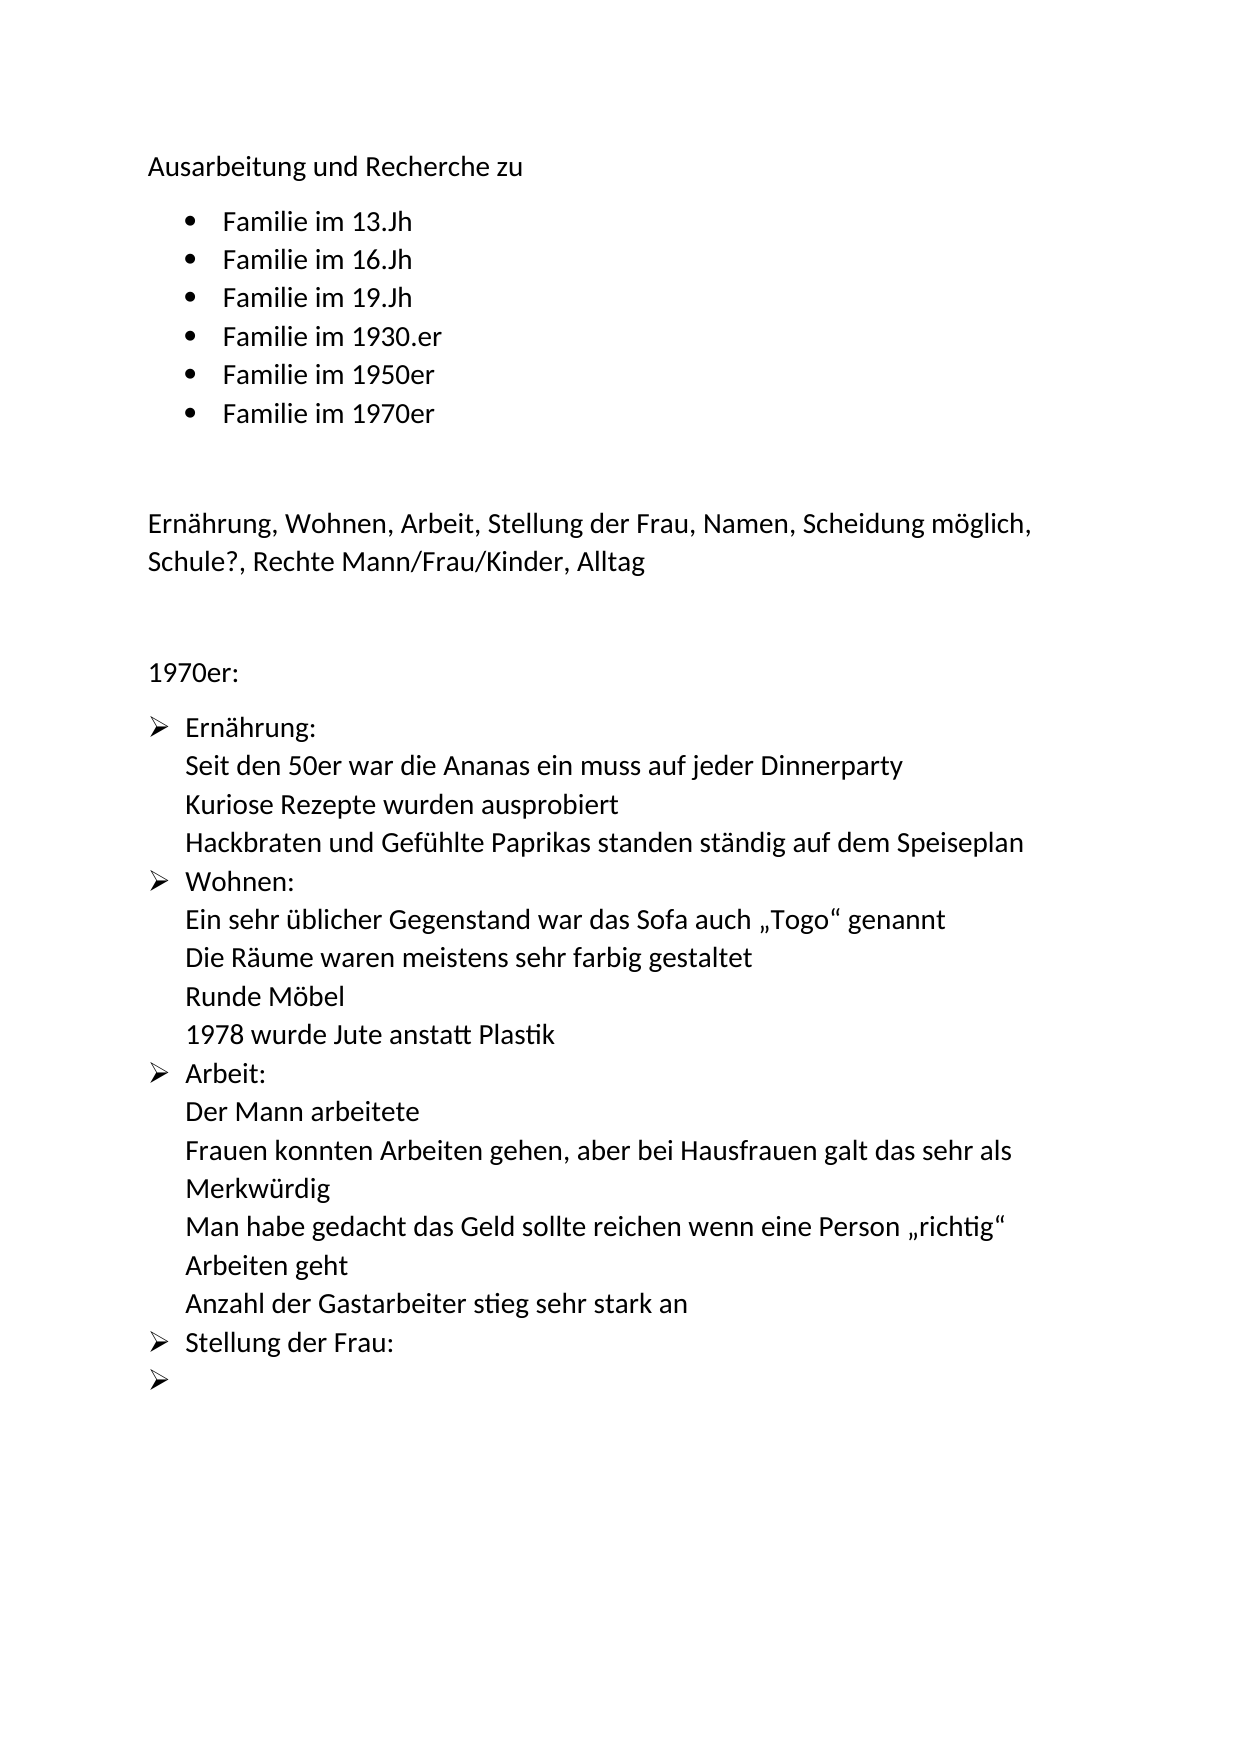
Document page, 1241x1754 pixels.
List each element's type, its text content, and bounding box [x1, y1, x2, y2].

list Familie im 16.Jh [185, 241, 1093, 277]
text 1970er: [148, 654, 1093, 689]
list Familie im 19.Jh [185, 279, 1093, 315]
list Familie im 13.Jh [185, 203, 1093, 238]
list Familie im 1930.er [185, 318, 1093, 354]
list Wohnen: Ein sehr üblicher Gegenstand war das Sofa auch „Togo“ genannt Die Räume waren meistens sehr farbig gestaltet Runde Möbel 1978 wurde Jute anstatt Plastik [148, 863, 1093, 1052]
list Ernährung: Seit den 50er war die Ananas ein muss auf jeder Dinnerparty Kuriose Rezepte wurden ausprobiert Hackbraten und Gefühlte Paprikas standen ständig auf dem Speiseplan [148, 709, 1093, 860]
list Arbeit: Der Mann arbeitete Frauen konnten Arbeiten gehen, aber bei Hausfrauen galt das sehr als Merkwürdig Man habe gedacht das Geld sollte reichen wenn eine Person „richtig“ Arbeiten geht Anzahl der Gastarbeiter stieg sehr stark an [148, 1055, 1093, 1321]
list Familie im 1950er [185, 356, 1093, 392]
text Ausarbeitung und Recherche zu [148, 148, 1093, 183]
list Familie im 1970er [185, 395, 1093, 431]
list Stellung der Frau: [148, 1324, 1093, 1359]
text Ernährung, Wohnen, Arbeit, Stellung der Frau, Namen, Scheidung möglich, Schule?, Rechte Mann/Frau/Kinder, Alltag [148, 505, 1093, 579]
